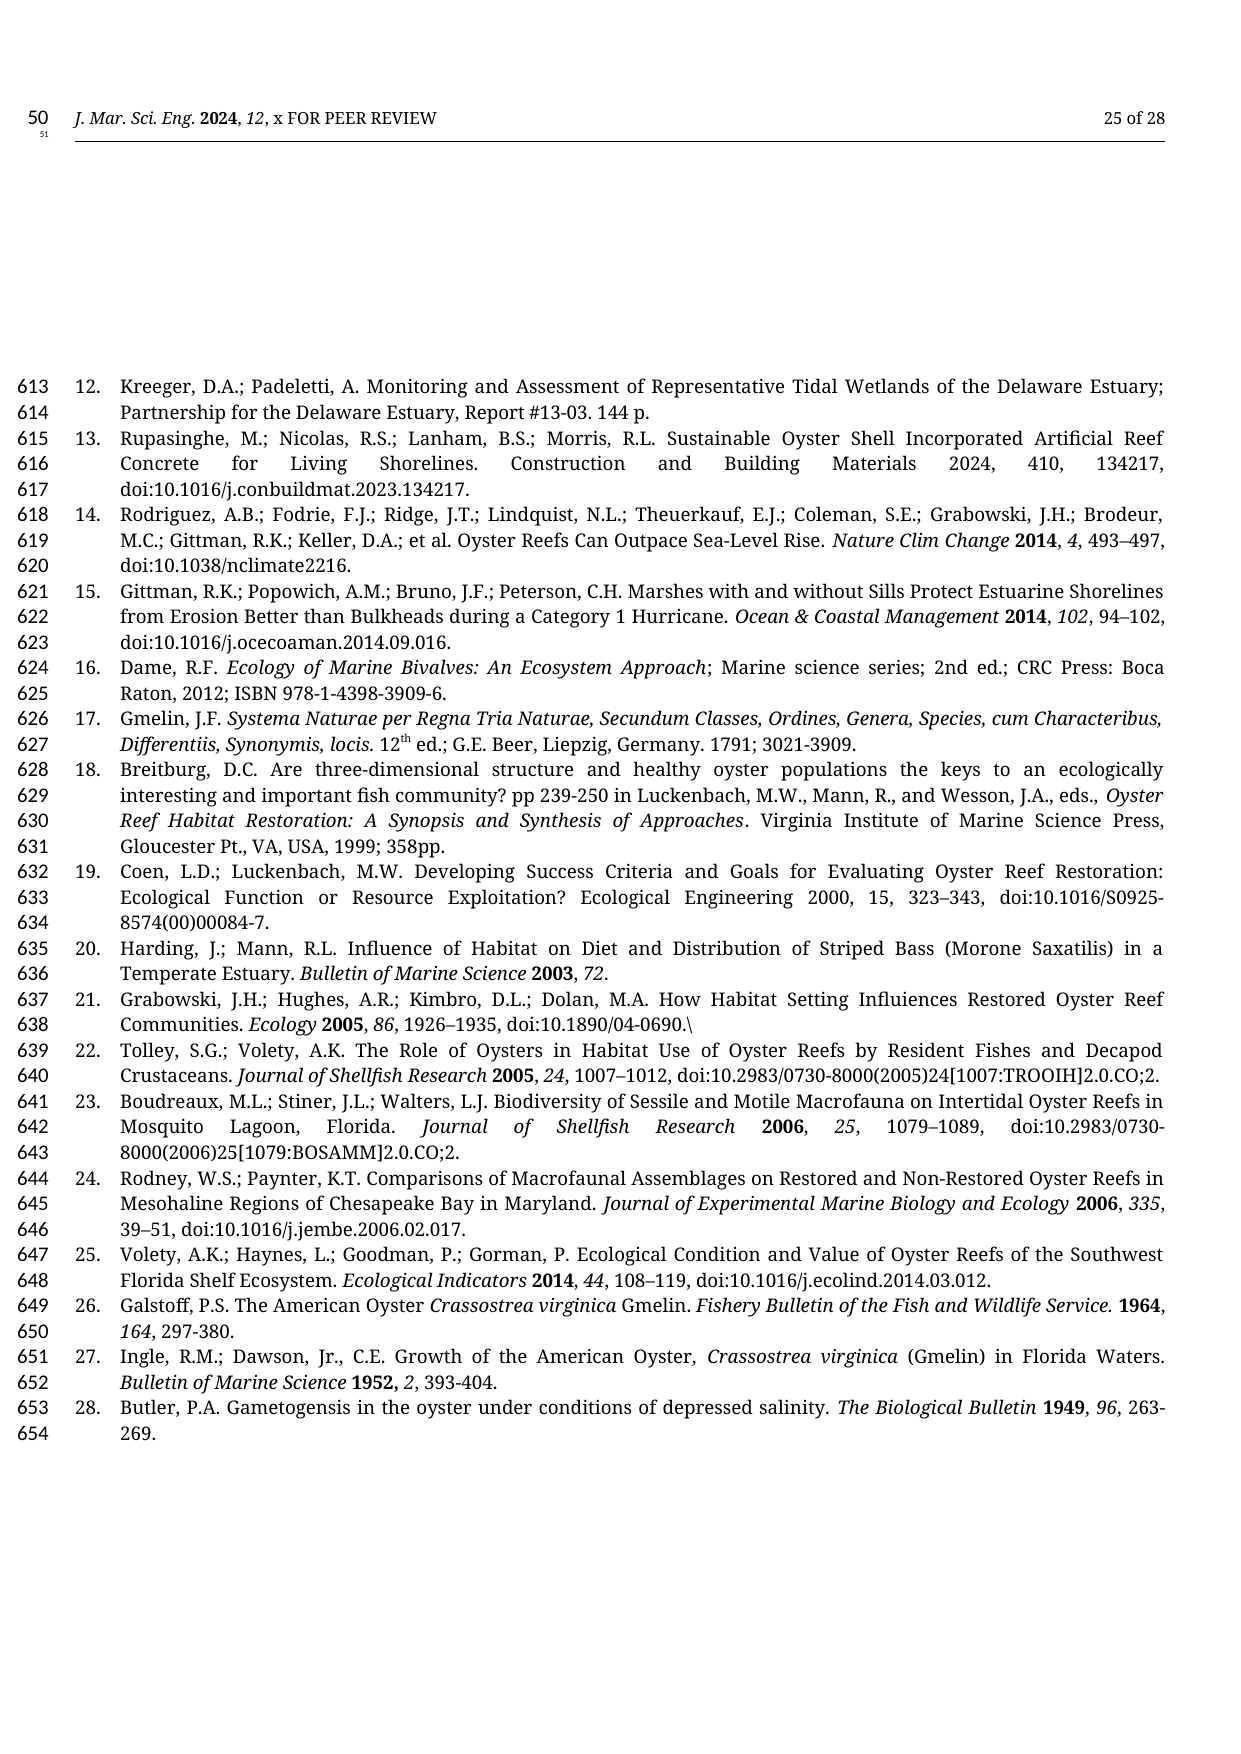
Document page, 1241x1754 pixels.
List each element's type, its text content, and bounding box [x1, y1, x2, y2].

list Butler, P.A. Gametogensis in the oyster under conditions of depressed salinity. The Biological Bulletin 1949, 96, 263-269. [75, 1394, 1165, 1446]
list Rupasinghe, M.; Nicolas, R.S.; Lanham, B.S.; Morris, R.L. Sustainable Oyster Shell Incorporated Artificial Reef Concrete for Living Shorelines. Construction and Building Materials 2024, 410, 134217, doi:10.1016/j.conbuildmat.2023.134217. [75, 425, 1165, 501]
list Coen, L.D.; Luckenbach, M.W. Developing Success Criteria and Goals for Evaluating Oyster Reef Restoration: Ecological Function or Resource Exploitation? Ecological Engineering 2000, 15, 323–343, doi:10.1016/S0925-8574(00)00084-7. [75, 859, 1165, 935]
list Tolley, S.G.; Volety, A.K. The Role of Oysters in Habitat Use of Oyster Reefs by Resident Fishes and Decapod Crustaceans. Journal of Shellfish Research 2005, 24, 1007–1012, doi:10.2983/0730-8000(2005)24[1007:TROOIH]2.0.CO;2. [75, 1037, 1165, 1088]
list Volety, A.K.; Haynes, L.; Goodman, P.; Gorman, P. Ecological Condition and Value of Oyster Reefs of the Southwest Florida Shelf Ecosystem. Ecological Indicators 2014, 44, 108–119, doi:10.1016/j.ecolind.2014.03.012. [75, 1241, 1165, 1292]
list Gittman, R.K.; Popowich, A.M.; Bruno, J.F.; Peterson, C.H. Marshes with and without Sills Protect Estuarine Shorelines from Erosion Better than Bulkheads during a Category 1 Hurricane. Ocean & Coastal Management 2014, 102, 94–102, doi:10.1016/j.ocecoaman.2014.09.016. [75, 578, 1165, 654]
list Gmelin, J.F. Systema Naturae per Regna Tria Naturae, Secundum Classes, Ordines, Genera, Species, cum Characteribus, Differentiis, Synonymis, locis. 12th ed.; G.E. Beer, Liepzig, Germany. 1791; 3021-3909. [75, 706, 1165, 757]
list Boudreaux, M.L.; Stiner, J.L.; Walters, L.J. Biodiversity of Sessile and Motile Macrofauna on Intertidal Oyster Reefs in Mosquito Lagoon, Florida. Journal of Shellfish Research 2006, 25, 1079–1089, doi:10.2983/0730-8000(2006)25[1079:BOSAMM]2.0.CO;2. [75, 1088, 1165, 1165]
list Harding, J.; Mann, R.L. Influence of Habitat on Diet and Distribution of Striped Bass (Morone Saxatilis) in a Temperate Estuary. Bulletin of Marine Science 2003, 72. [75, 935, 1165, 986]
list Kreeger, D.A.; Padeletti, A. Monitoring and Assessment of Representative Tidal Wetlands of the Delaware Estuary; Partnership for the Delaware Estuary, Report #13-03. 144 p. [75, 374, 1165, 425]
list Grabowski, J.H.; Hughes, A.R.; Kimbro, D.L.; Dolan, M.A. How Habitat Setting Influiences Restored Oyster Reef Communities. Ecology 2005, 86, 1926–1935, doi:10.1890/04-0690.\ [75, 986, 1165, 1037]
list Ingle, R.M.; Dawson, Jr., C.E. Growth of the American Oyster, Crassostrea virginica (Gmelin) in Florida Waters. Bulletin of Marine Science 1952, 2, 393-404. [75, 1343, 1165, 1394]
list Breitburg, D.C. Are three-dimensional structure and healthy oyster populations the keys to an ecologically interesting and important fish community? pp 239-250 in Luckenbach, M.W., Mann, R., and Wesson, J.A., eds., Oyster Reef Habitat Restoration: A Synopsis and Synthesis of Approaches. Virginia Institute of Marine Science Press, Gloucester Pt., VA, USA, 1999; 358pp. [75, 757, 1165, 859]
list Galstoff, P.S. The American Oyster Crassostrea virginica Gmelin. Fishery Bulletin of the Fish and Wildlife Service. 1964, 164, 297-380. [75, 1292, 1165, 1343]
list Rodriguez, A.B.; Fodrie, F.J.; Ridge, J.T.; Lindquist, N.L.; Theuerkauf, E.J.; Coleman, S.E.; Grabowski, J.H.; Brodeur, M.C.; Gittman, R.K.; Keller, D.A.; et al. Oyster Reefs Can Outpace Sea-Level Rise. Nature Clim Change 2014, 4, 493–497, doi:10.1038/nclimate2216. [75, 501, 1165, 578]
list Rodney, W.S.; Paynter, K.T. Comparisons of Macrofaunal Assemblages on Restored and Non-Restored Oyster Reefs in Mesohaline Regions of Chesapeake Bay in Maryland. Journal of Experimental Marine Biology and Ecology 2006, 335, 39–51, doi:10.1016/j.jembe.2006.02.017. [75, 1165, 1165, 1241]
list Dame, R.F. Ecology of Marine Bivalves: An Ecosystem Approach; Marine science series; 2nd ed.; CRC Press: Boca Raton, 2012; ISBN 978-1-4398-3909-6. [75, 654, 1165, 706]
